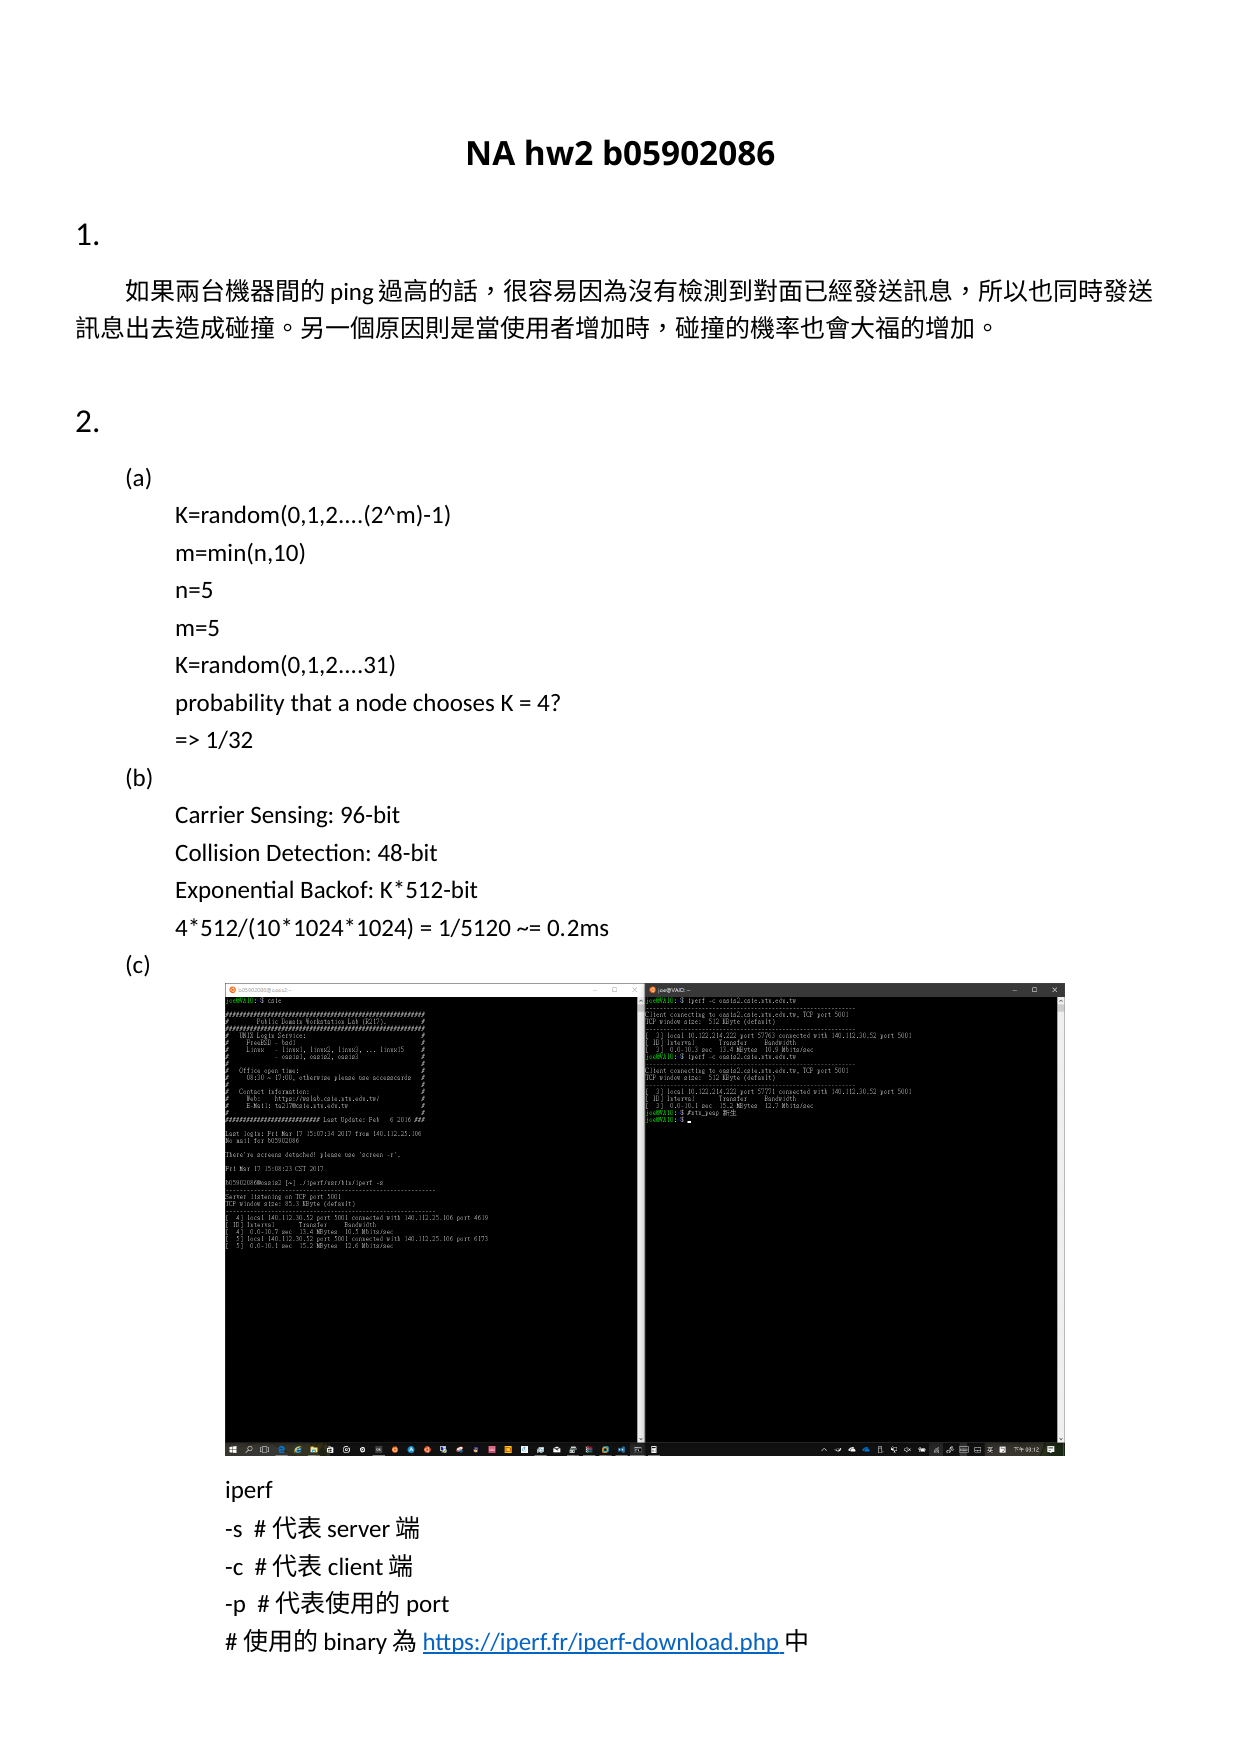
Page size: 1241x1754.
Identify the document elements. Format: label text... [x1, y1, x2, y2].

text => 1/32 [175, 721, 1165, 758]
text m=min(n,10) [175, 533, 1165, 571]
text -s # 代表server端 [225, 1508, 1165, 1546]
text m=5 [175, 608, 1165, 646]
text 4*512/(10*1024*1024) = 1/5120 ~= 0.2ms [175, 908, 1165, 946]
text n=5 [175, 571, 1165, 608]
text (a) [75, 458, 1165, 496]
text Carrier Sensing: 96-bit [175, 796, 1165, 833]
text K=random(0,1,2....(2^m)-1) [175, 496, 1165, 533]
title NA hw2 b05902086 [75, 114, 1165, 189]
text 2. [75, 383, 1165, 458]
text # 使用的binary為https://iperf.fr/iperf-download.php中 [225, 1621, 1165, 1658]
text -p # 代表使用的 port [225, 1583, 1165, 1621]
text (c) [75, 946, 1165, 983]
text (b) [75, 758, 1165, 796]
text 1. [75, 196, 1165, 271]
text -c # 代表client端 [225, 1546, 1165, 1583]
text Collision Detection: 48-bit [175, 833, 1165, 871]
text Exponential Backof: K*512-bit [175, 871, 1165, 908]
text 如果兩台機器間的ping過高的話，很容易因為沒有檢測到對面已經發送訊息，所以也同時發送訊息出去造成碰撞。另一個原因則是當使用者增加時，碰撞的機率也會大福的增加。 [75, 271, 1165, 346]
text iperf [225, 1471, 1165, 1508]
text K=random(0,1,2....31) [175, 646, 1165, 683]
picture [225, 983, 1065, 1456]
text probability that a node chooses K = 4? [175, 683, 1165, 721]
